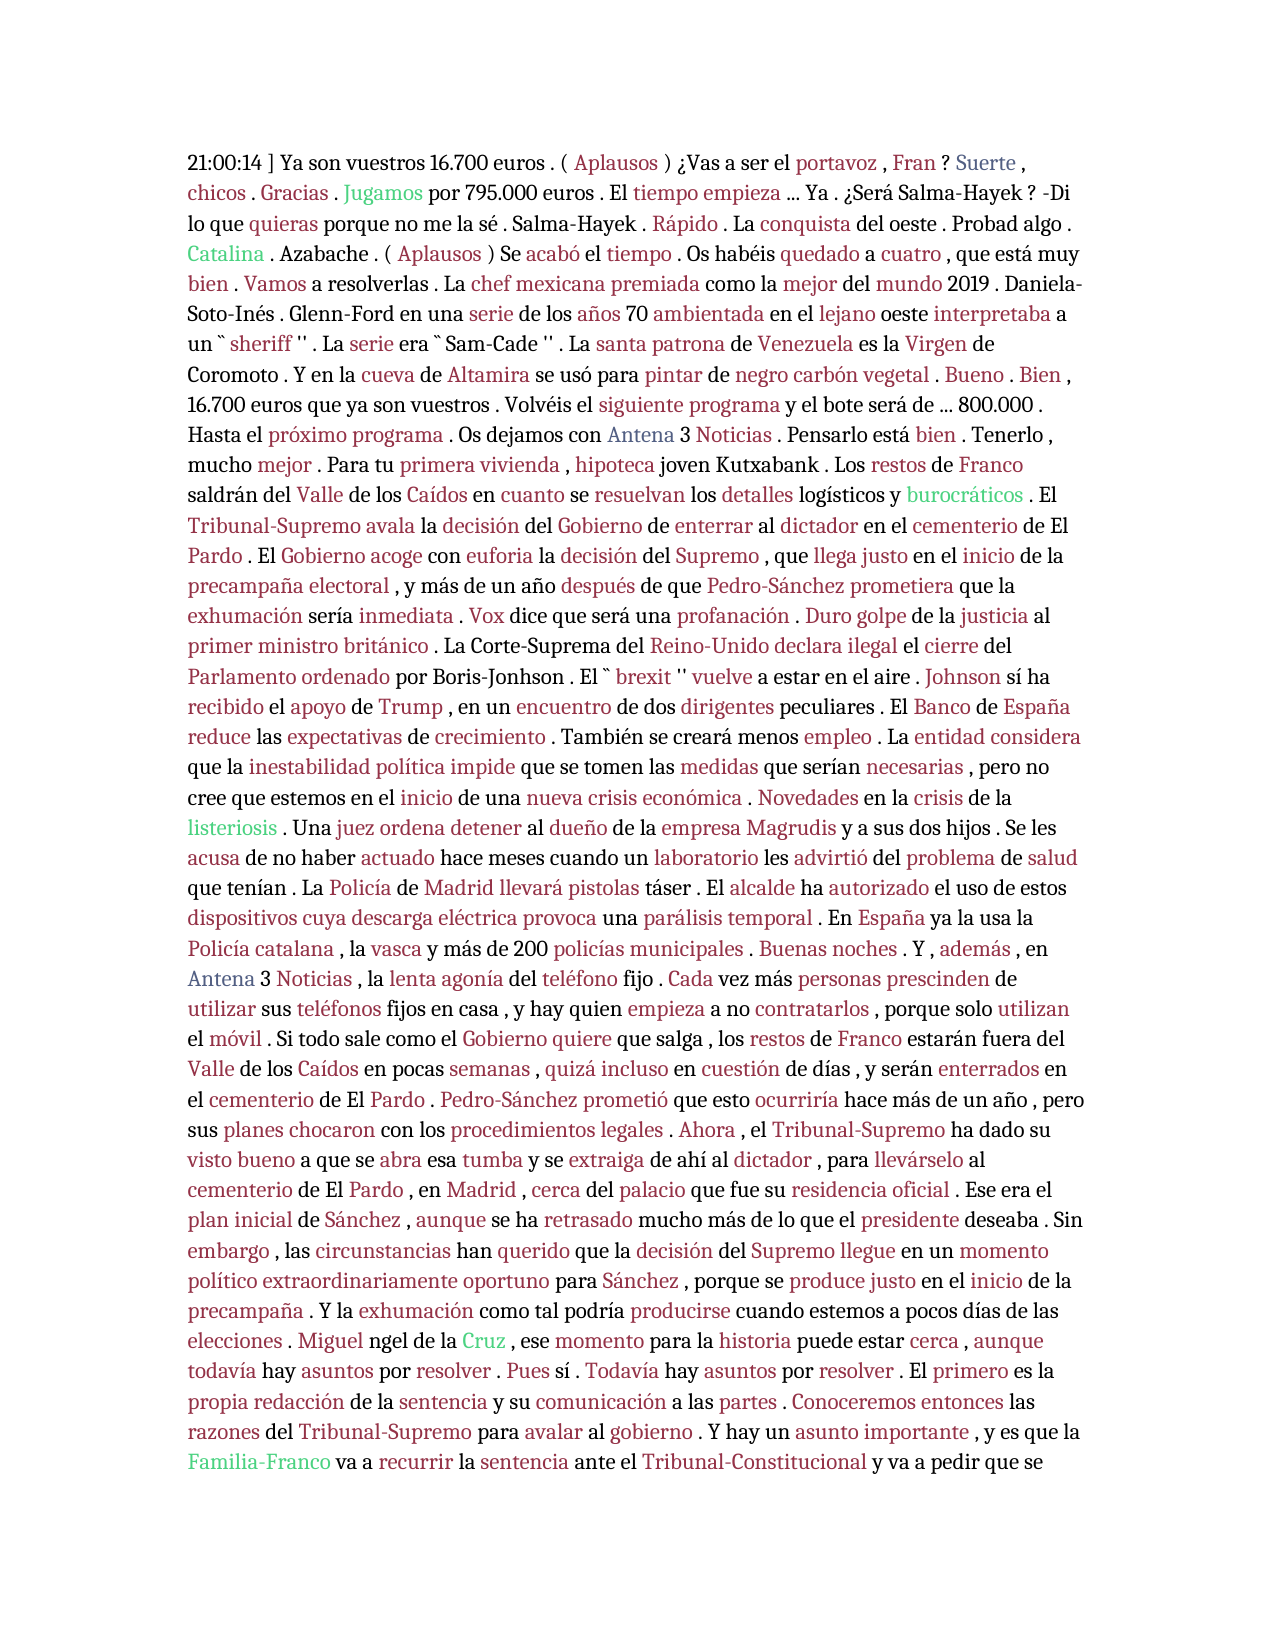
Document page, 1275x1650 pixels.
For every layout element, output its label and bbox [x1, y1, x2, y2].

text [187, 150, 1087, 1475]
